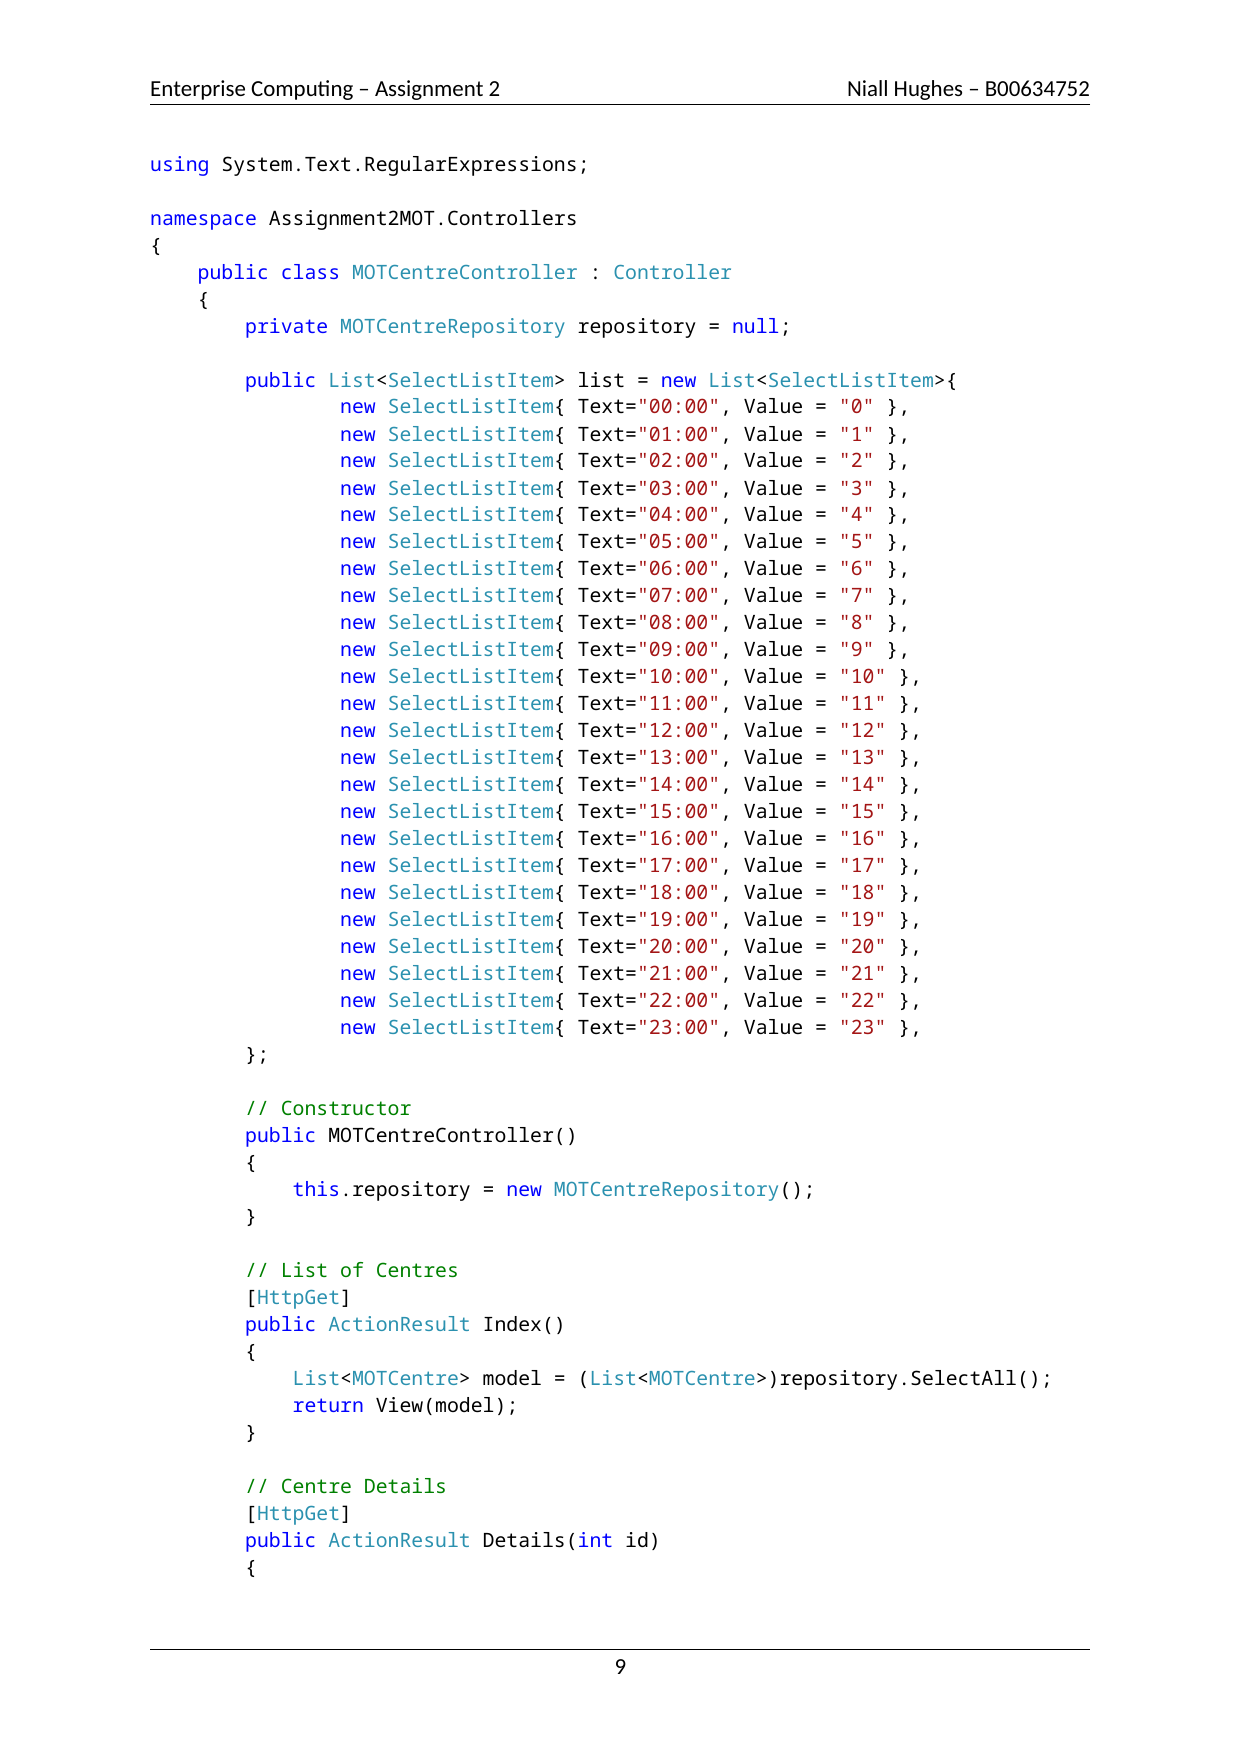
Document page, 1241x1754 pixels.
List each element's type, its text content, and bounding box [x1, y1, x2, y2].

text new SelectListItem{ Text="07:00", Value = "7" }, [150, 582, 1090, 609]
text new SelectListItem{ Text="22:00", Value = "22" }, [150, 986, 1090, 1013]
text new SelectListItem{ Text="18:00", Value = "18" }, [150, 878, 1090, 905]
text { [150, 231, 1090, 258]
text { [150, 1148, 1090, 1175]
text public class MOTCentreController : Controller [150, 258, 1090, 285]
text public ActionResult Index() [150, 1310, 1090, 1337]
text new SelectListItem{ Text="05:00", Value = "5" }, [150, 528, 1090, 555]
text [HttpGet] [150, 1499, 1090, 1526]
text new SelectListItem{ Text="01:00", Value = "1" }, [150, 420, 1090, 447]
text public ActionResult Details(int id) [150, 1526, 1090, 1553]
text new SelectListItem{ Text="06:00", Value = "6" }, [150, 555, 1090, 582]
text private MOTCentreRepository repository = null; [150, 312, 1090, 339]
text new SelectListItem{ Text="03:00", Value = "3" }, [150, 474, 1090, 501]
text new SelectListItem{ Text="08:00", Value = "8" }, [150, 609, 1090, 636]
text new SelectListItem{ Text="20:00", Value = "20" }, [150, 932, 1090, 959]
text new SelectListItem{ Text="19:00", Value = "19" }, [150, 905, 1090, 932]
text public List<SelectListItem> list = new List<SelectListItem>{ [150, 366, 1090, 393]
text List<MOTCentre> model = (List<MOTCentre>)repository.SelectAll(); [150, 1364, 1090, 1391]
text return View(model); [150, 1391, 1090, 1418]
text new SelectListItem{ Text="12:00", Value = "12" }, [150, 717, 1090, 743]
text }; [150, 1040, 1090, 1067]
text new SelectListItem{ Text="21:00", Value = "21" }, [150, 959, 1090, 986]
text // List of Centres [150, 1256, 1090, 1283]
text new SelectListItem{ Text="14:00", Value = "14" }, [150, 771, 1090, 797]
text new SelectListItem{ Text="11:00", Value = "11" }, [150, 689, 1090, 717]
text this.repository = new MOTCentreRepository(); [150, 1175, 1090, 1202]
text using System.Text.RegularExpressions; [150, 150, 1090, 177]
text new SelectListItem{ Text="16:00", Value = "16" }, [150, 824, 1090, 851]
text namespace Assignment2MOT.Controllers [150, 204, 1090, 231]
text [HttpGet] [150, 1283, 1090, 1310]
text new SelectListItem{ Text="23:00", Value = "23" }, [150, 1013, 1090, 1040]
text { [150, 285, 1090, 312]
text new SelectListItem{ Text="13:00", Value = "13" }, [150, 743, 1090, 771]
text new SelectListItem{ Text="17:00", Value = "17" }, [150, 851, 1090, 878]
text } [150, 1202, 1090, 1229]
text new SelectListItem{ Text="09:00", Value = "9" }, [150, 636, 1090, 663]
text new SelectListItem{ Text="10:00", Value = "10" }, [150, 663, 1090, 689]
text { [150, 1337, 1090, 1364]
text new SelectListItem{ Text="00:00", Value = "0" }, [150, 393, 1090, 420]
text } [150, 1418, 1090, 1445]
text new SelectListItem{ Text="04:00", Value = "4" }, [150, 501, 1090, 528]
text public MOTCentreController() [150, 1121, 1090, 1148]
text new SelectListItem{ Text="15:00", Value = "15" }, [150, 797, 1090, 824]
text new SelectListItem{ Text="02:00", Value = "2" }, [150, 447, 1090, 474]
text // Centre Details [150, 1472, 1090, 1499]
text // Constructor [150, 1094, 1090, 1121]
text { [150, 1553, 1090, 1580]
